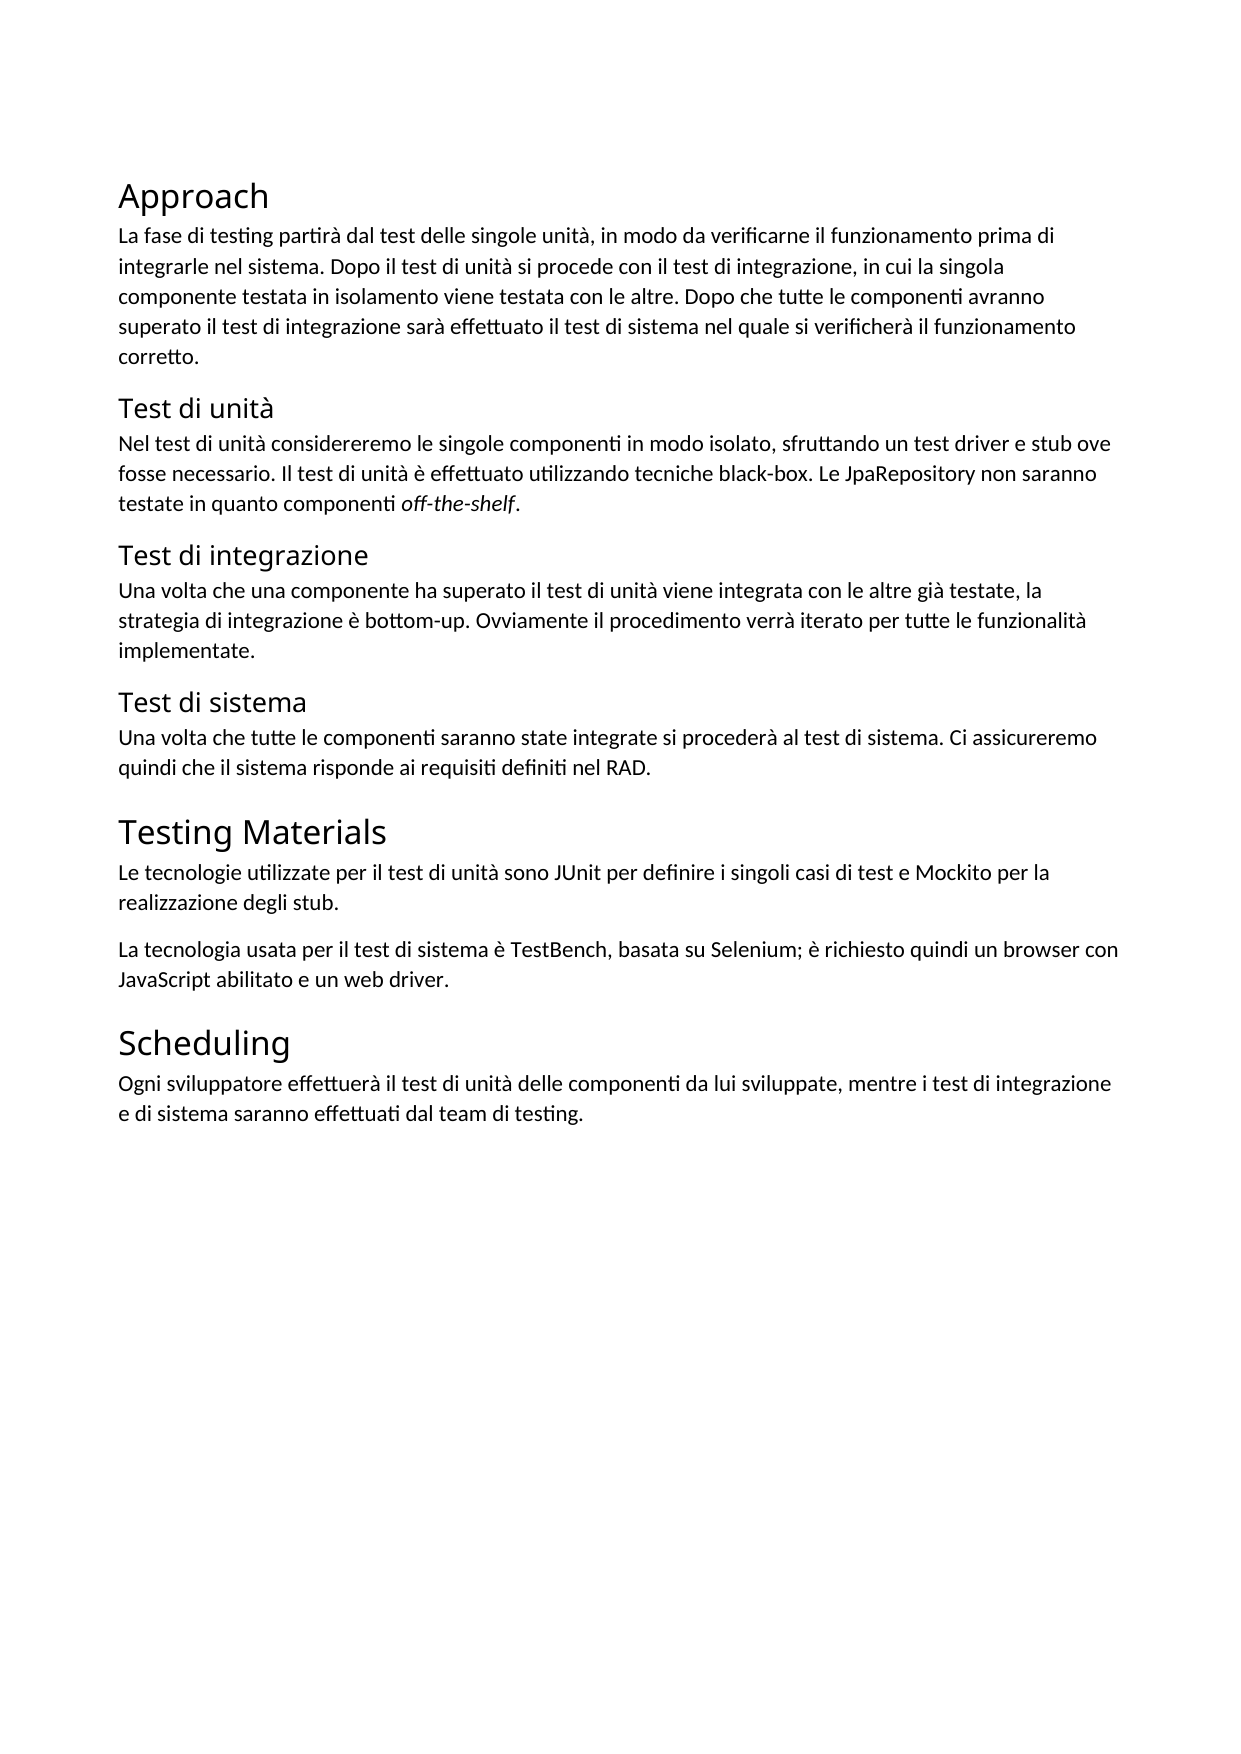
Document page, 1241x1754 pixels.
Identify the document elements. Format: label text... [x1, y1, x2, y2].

text Le tecnologie utilizzate per il test di unità sono JUnit per definire i singoli casi di test e Mockito per la realizzazione degli stub. [118, 858, 1122, 916]
text Ogni sviluppatore effettuerà il test di unità delle componenti da lui sviluppate, mentre i test di integrazione e di sistema saranno effettuati dal team di testing. [118, 1069, 1122, 1127]
text La tecnologia usata per il test di sistema è TestBench, basata su Selenium; è richiesto quindi un browser con JavaScript abilitato e un web driver. [118, 935, 1122, 993]
subtitle Test di unità [118, 389, 1122, 426]
subtitle Testing Materials [118, 809, 1122, 854]
subtitle Approach [118, 173, 1122, 218]
subtitle Test di sistema [118, 683, 1122, 720]
subtitle Test di integrazione [118, 536, 1122, 573]
text Nel test di unità considereremo le singole componenti in modo isolato, sfruttando un test driver e stub ove fosse necessario. Il test di unità è effettuato utilizzando tecniche black-box. Le JpaRepository non saranno testate in quanto componenti off-the-shelf. [118, 429, 1122, 517]
text Una volta che una componente ha superato il test di unità viene integrata con le altre già testate, la strategia di integrazione è bottom-up. Ovviamente il procedimento verrà iterato per tutte le funzionalità implementate. [118, 576, 1122, 664]
text Una volta che tutte le componenti saranno state integrate si procederà al test di sistema. Ci assicureremo quindi che il sistema risponde ai requisiti definiti nel RAD. [118, 723, 1122, 781]
subtitle Scheduling [118, 1020, 1122, 1066]
text La fase di testing partirà dal test delle singole unità, in modo da verificarne il funzionamento prima di integrarle nel sistema. Dopo il test di unità si procede con il test di integrazione, in cui la singola componente testata in isolamento viene testata con le altre. Dopo che tutte le componenti avranno superato il test di integrazione sarà effettuato il test di sistema nel quale si verificherà il funzionamento corretto. [118, 222, 1122, 370]
